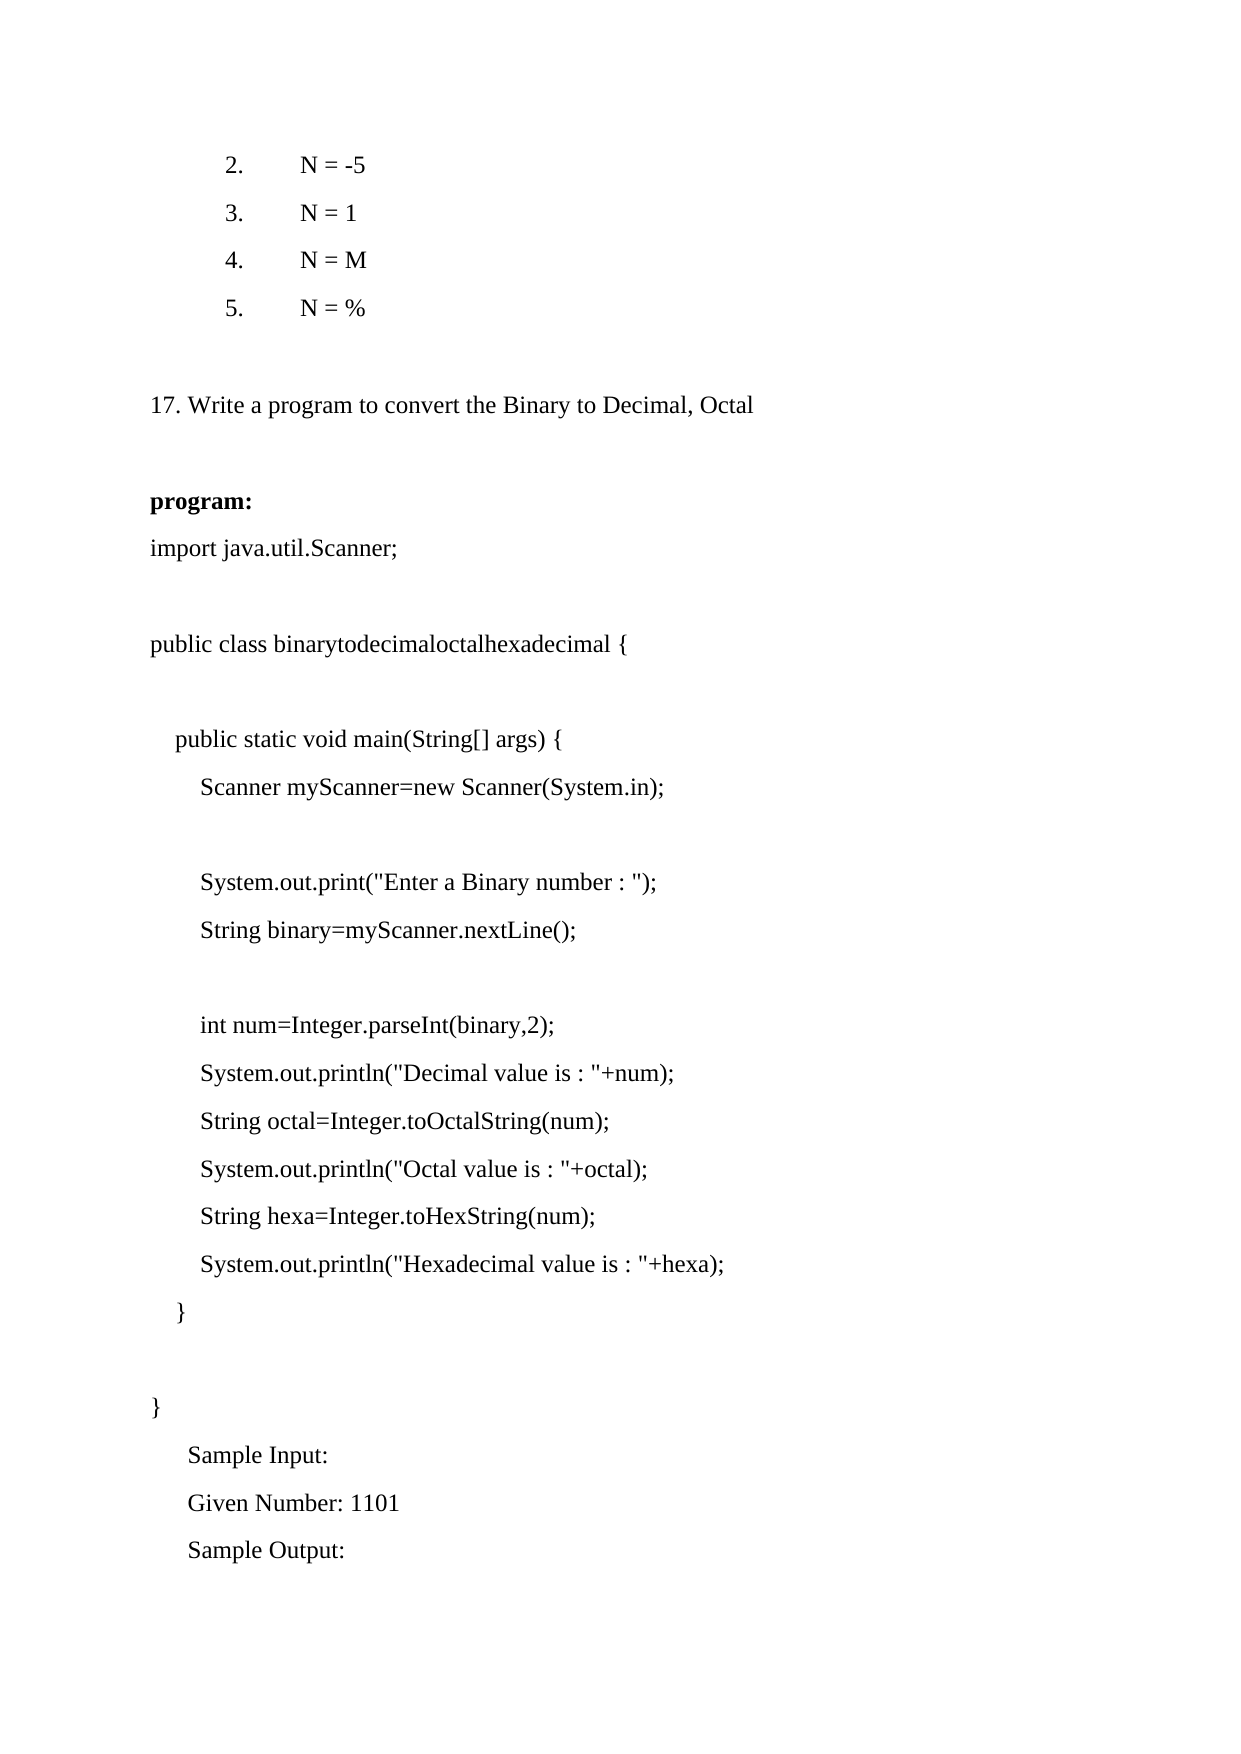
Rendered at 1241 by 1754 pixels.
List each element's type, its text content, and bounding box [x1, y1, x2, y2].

text String octal=Integer.toOctalString(num); [150, 1106, 1090, 1135]
text Given Number: 1101 [187, 1488, 1090, 1516]
text Sample Input: [187, 1440, 1090, 1469]
text System.out.println("Decimal value is : "+num); [150, 1058, 1090, 1087]
text 17. Write a program to convert the Binary to Decimal, Octal [150, 390, 1090, 419]
list N = % [225, 293, 1090, 322]
text System.out.print("Enter a Binary number : "); [150, 867, 1090, 896]
text String hexa=Integer.toHexString(num); [150, 1201, 1090, 1230]
text public static void main(String[] args) { [150, 724, 1090, 753]
text System.out.println("Hexadecimal value is : "+hexa); [150, 1249, 1090, 1278]
list N = -5 [225, 150, 1090, 179]
text } [150, 1297, 1090, 1326]
text System.out.println("Octal value is : "+octal); [150, 1154, 1090, 1182]
text Sample Output: [187, 1535, 1090, 1564]
list N = M [225, 245, 1090, 274]
text String binary=myScanner.nextLine(); [150, 915, 1090, 944]
text import java.util.Scanner; [150, 533, 1090, 562]
text program: [150, 486, 1090, 514]
list N = 1 [225, 198, 1090, 226]
text public class binarytodecimaloctalhexadecimal { [150, 629, 1090, 658]
text } [150, 1392, 1090, 1421]
text Scanner myScanner=new Scanner(System.in); [150, 772, 1090, 801]
text int num=Integer.parseInt(binary,2); [150, 1011, 1090, 1039]
